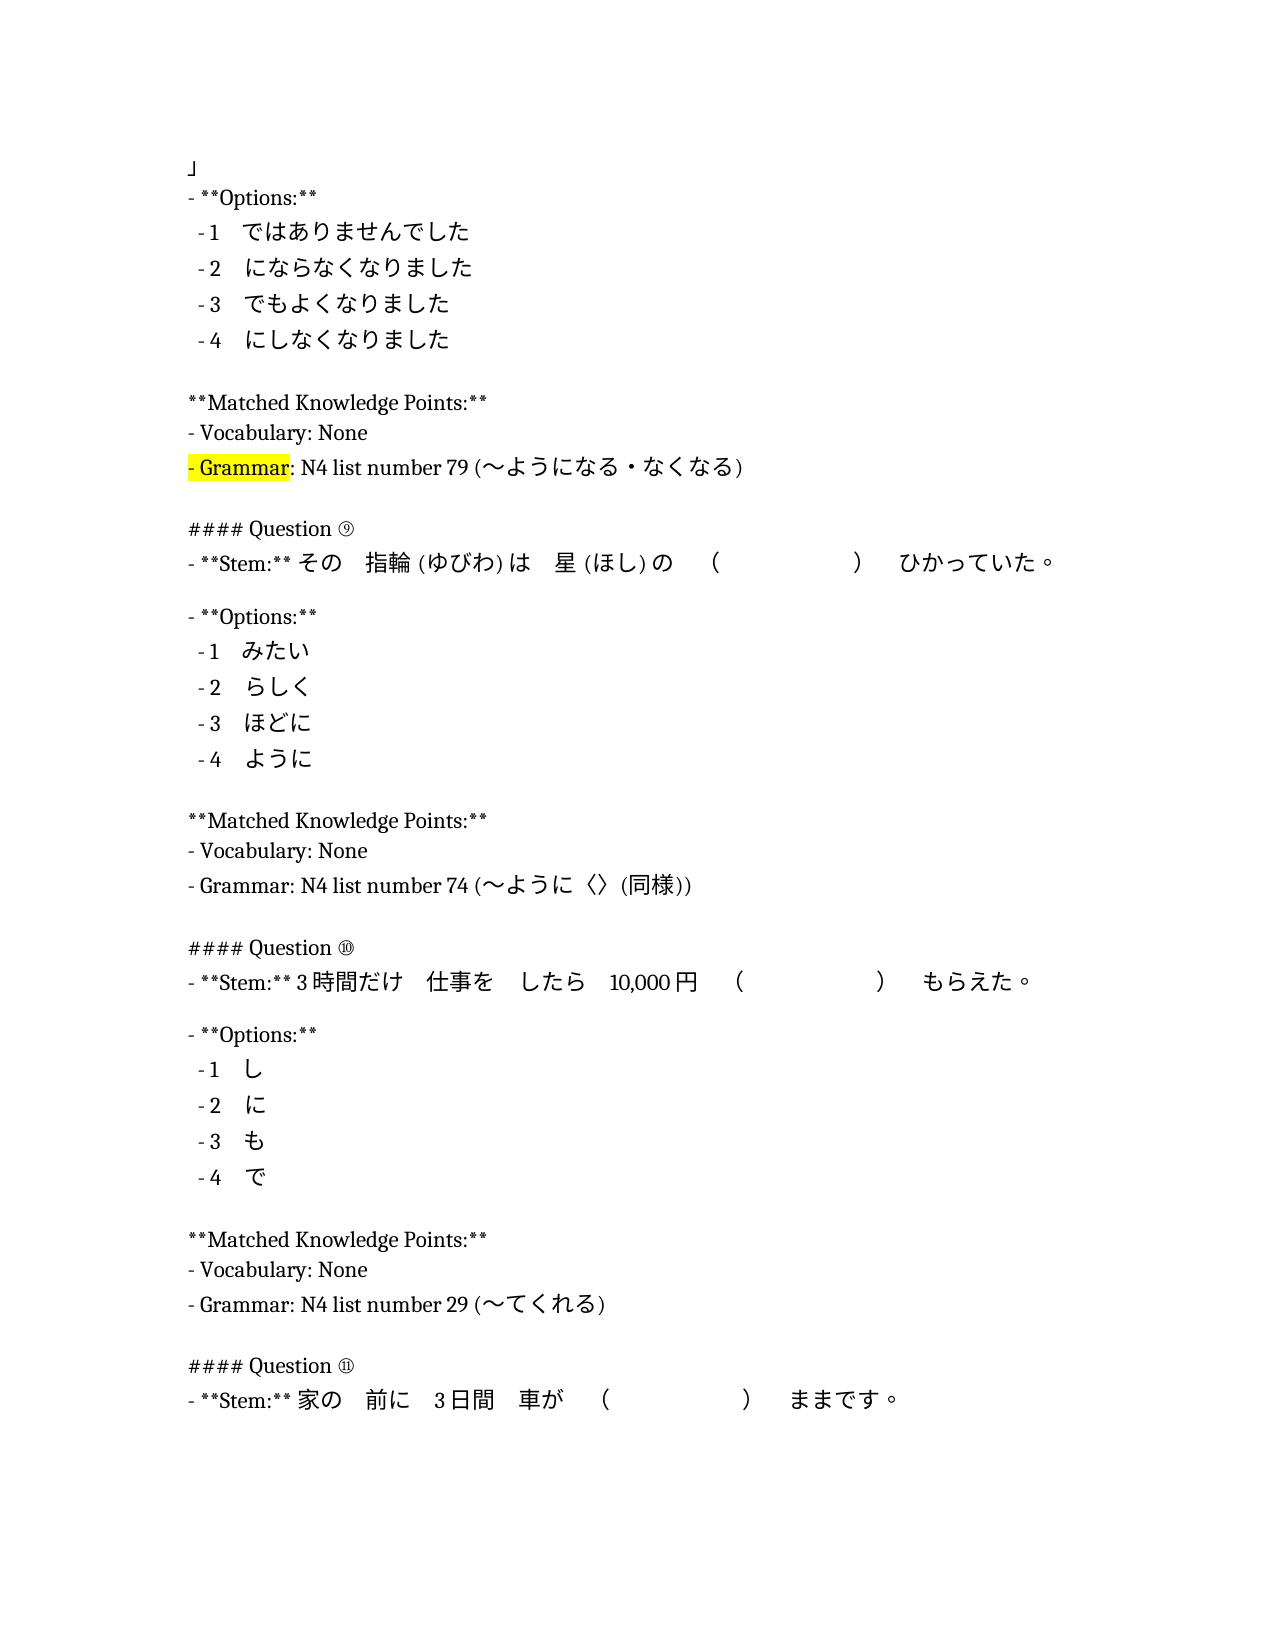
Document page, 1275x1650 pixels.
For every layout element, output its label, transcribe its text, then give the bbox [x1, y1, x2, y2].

text - **Options:** - 1 みたい - 2 らしく - 3 ほどに - 4 ように **Matched Knowledge Points:** - Vocabulary: None - Grammar: N4 list number 74 (～ように〈〉(同様)) #### Question ⑩ - **Stem:** 3時間だけ 仕事を したら 10,000円 （ ） もらえた。 [187, 604, 1087, 997]
text 」 - **Options:** - 1 ではありませんでした - 2 にならなくなりました - 3 でもよくなりました - 4 にしなくなりました **Matched Knowledge Points:** - Vocabulary: None - Grammar: N4 list number 79 (～ようになる・なくなる) #### Question ⑨ - **Stem:** その 指輪 (ゆびわ) は 星 (ほし) の （ ） ひかっていた。 [187, 150, 1087, 578]
text - **Options:** - 1 し - 2 に - 3 も - 4 で **Matched Knowledge Points:** - Vocabulary: None - Grammar: N4 list number 29 (～てくれる) #### Question ⑪ - **Stem:** 家の 前に 3日間 車が （ ） ままです。 [187, 1022, 1087, 1415]
